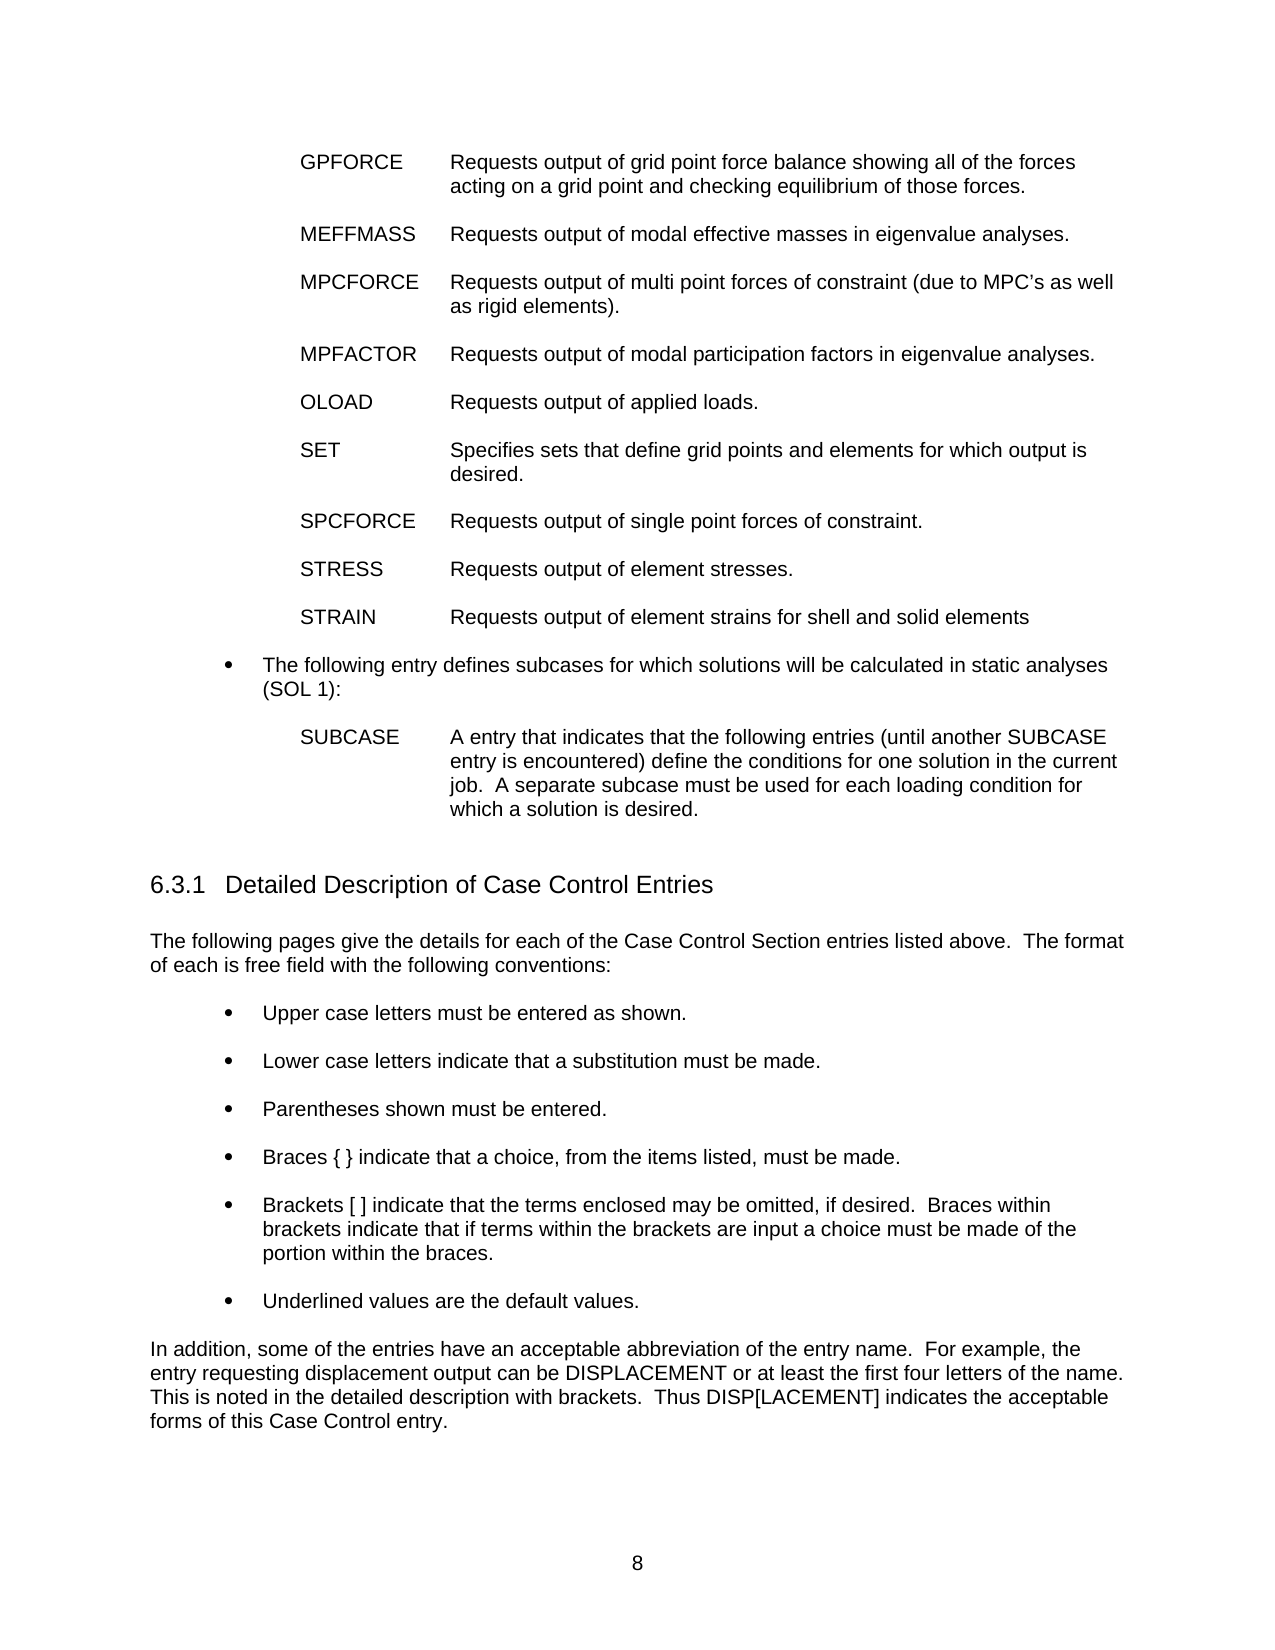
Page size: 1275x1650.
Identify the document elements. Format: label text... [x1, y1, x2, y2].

list Brackets [ ] indicate that the terms enclosed may be omitted, if desired. Braces within brackets indicate that if terms within the brackets are input a choice must be made of the portion within the braces. [225, 1193, 1125, 1265]
list Braces { } indicate that a choice, from the items listed, must be made. [225, 1145, 1125, 1169]
subtitle Detailed Description of Case Control Entries [150, 870, 1125, 899]
list Lower case letters indicate that a substitution must be made. [225, 1049, 1125, 1073]
text In addition, some of the entries have an acceptable abbreviation of the entry name. For example, the entry requesting displacement output can be DISPLACEMENT or at least the first four letters of the name. This is noted in the detailed description with brackets. Thus DISP[LACEMENT] indicates the acceptable forms of this Case Control entry. [150, 1337, 1125, 1433]
text SPCFORCE Requests output of single point forces of constraint. [300, 509, 1125, 533]
text The following pages give the details for each of the Case Control Section entries listed above. The format of each is free field with the following conventions: [150, 929, 1125, 977]
text STRAIN Requests output of element strains for shell and solid elements [300, 605, 1125, 629]
text OLOAD Requests output of applied loads. [300, 389, 1125, 413]
text SET Specifies sets that define grid points and elements for which output is desired. [300, 437, 1125, 485]
text GPFORCE Requests output of grid point force balance showing all of the forces acting on a grid point and checking equilibrium of those forces. [300, 150, 1125, 198]
text STRESS Requests output of element stresses. [300, 557, 1125, 581]
text SUBCASE A entry that indicates that the following entries (until another SUBCASE entry is encountered) define the conditions for one solution in the current job. A separate subcase must be used for each loading condition for which a solution is desired. [300, 725, 1125, 821]
text MPFACTOR Requests output of modal participation factors in eigenvalue analyses. [300, 342, 1125, 366]
list The following entry defines subcases for which solutions will be calculated in static analyses (SOL 1): [225, 653, 1125, 701]
list Upper case letters must be entered as shown. [225, 1001, 1125, 1025]
text MPCFORCE Requests output of multi point forces of constraint (due to MPC’s as well as rigid elements). [300, 270, 1125, 318]
list Parentheses shown must be entered. [225, 1097, 1125, 1121]
text MEFFMASS Requests output of modal effective masses in eigenvalue analyses. [300, 222, 1125, 246]
list Underlined values are the default values. [225, 1289, 1125, 1313]
